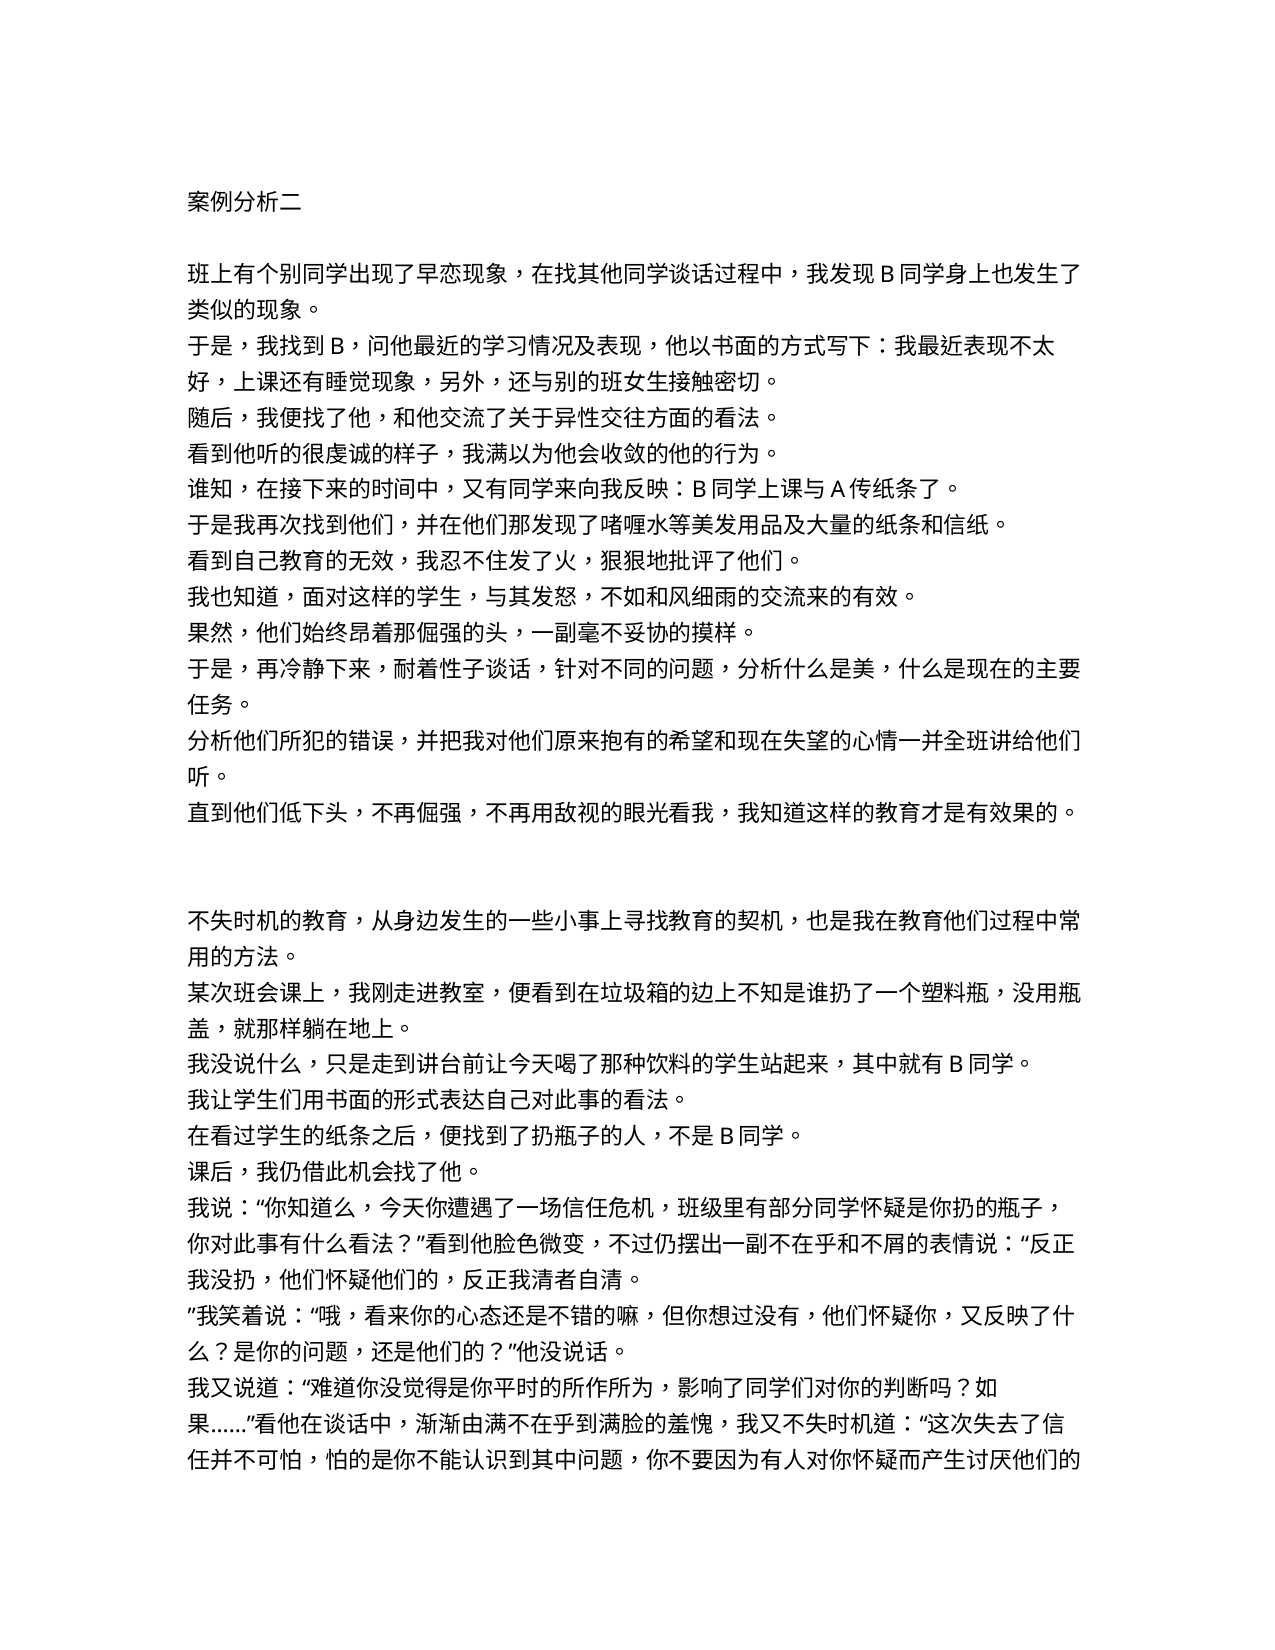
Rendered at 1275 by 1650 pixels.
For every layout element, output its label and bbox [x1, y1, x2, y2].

text [187, 150, 1087, 1475]
